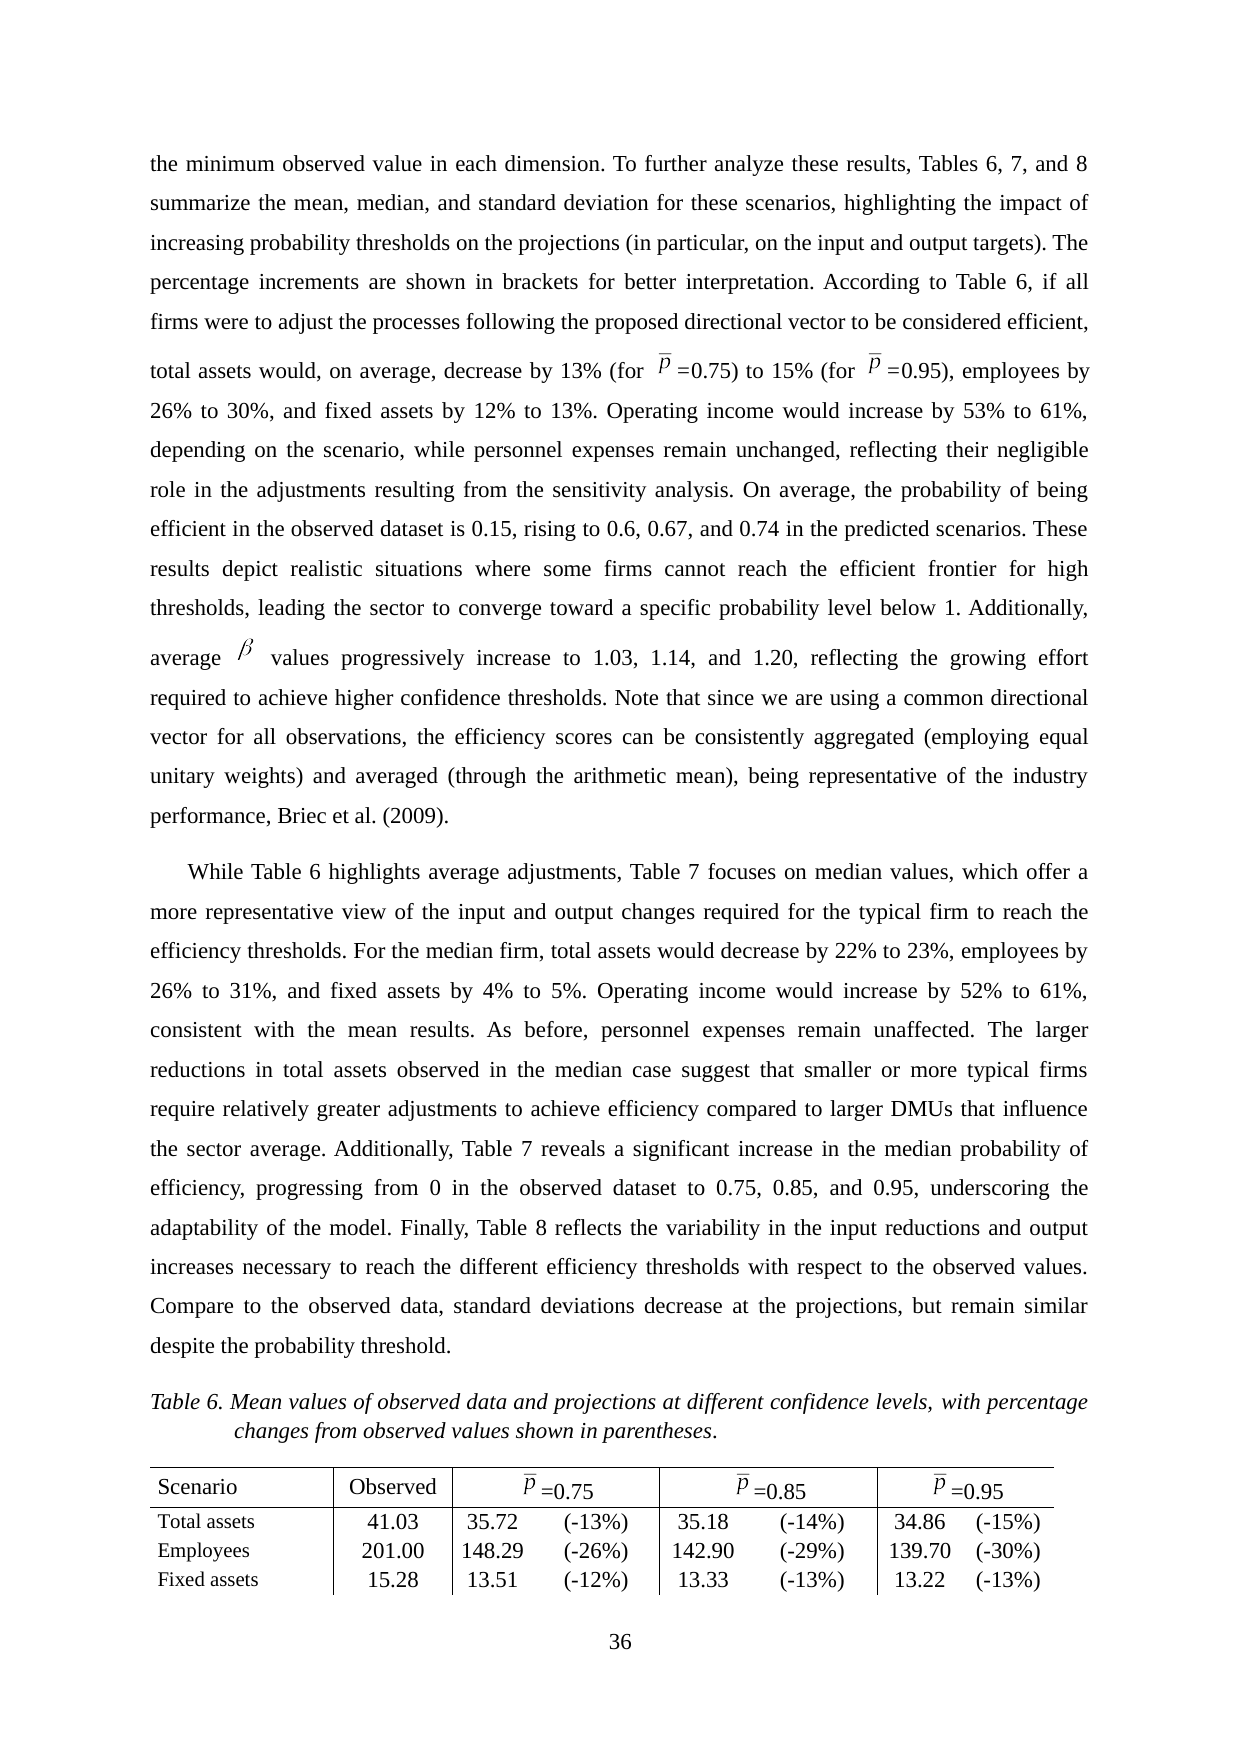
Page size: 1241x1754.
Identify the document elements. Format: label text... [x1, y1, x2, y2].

table_header =0.75 [453, 1468, 659, 1507]
table_cell 201.00 [334, 1537, 452, 1566]
table_cell 139.70 [878, 1537, 962, 1566]
table_cell (-29%) [747, 1537, 877, 1566]
table_header =0.85 [660, 1468, 877, 1507]
table_cell 13.22 [878, 1566, 962, 1595]
table_cell 142.90 [660, 1537, 747, 1566]
table_cell (-30%) [962, 1537, 1054, 1566]
table_cell Total assets [150, 1508, 333, 1537]
table_cell (-13%) [962, 1566, 1054, 1595]
table_header =0.95 [878, 1468, 1054, 1507]
table_cell (-14%) [747, 1508, 877, 1537]
table_cell 13.51 [453, 1566, 532, 1595]
text While Table 6 highlights average adjustments, Table 7 focuses on median values, which offer a more representative view of the input and output changes required for the typical firm to reach the efficiency thresholds. For the median firm, total assets would decrease by 22% to 23%, employees by 26% to 31%, and fixed assets by 4% to 5%. Operating income would increase by 52% to 61%, consistent with the mean results. As before, personnel expenses remain unaffected. The larger reductions in total assets observed in the median case suggest that smaller or more typical firms require relatively greater adjustments to achieve efficiency compared to larger DMUs that influence the sector average. Additionally, Table 7 reveals a significant increase in the median probability of efficiency, progressing from 0 in the observed dataset to 0.75, 0.85, and 0.95, underscoring the adaptability of the model. Finally, Table 8 reflects the variability in the input reductions and output increases necessary to reach the different efficiency thresholds with respect to the observed values. Compare to the observed data, standard deviations decrease at the projections, but remain similar despite the probability threshold. [150, 858, 1090, 1358]
table_cell (-15%) [962, 1508, 1054, 1537]
table_cell 35.18 [660, 1508, 747, 1537]
table_cell (-12%) [533, 1566, 659, 1595]
table_cell 15.28 [334, 1566, 452, 1595]
table_cell 35.72 [453, 1508, 532, 1537]
table_cell 34.86 [878, 1508, 962, 1537]
text Table 6. Mean values of observed data and projections at different confidence levels, with percentage changes from observed values shown in parentheses. [150, 1388, 1090, 1443]
table_cell 148.29 [453, 1537, 532, 1566]
table_cell Fixed assets [150, 1566, 333, 1595]
table_cell Employees [150, 1537, 333, 1566]
table_header Observed [334, 1468, 452, 1507]
table_cell (-13%) [747, 1566, 877, 1595]
table_cell (-13%) [533, 1508, 659, 1537]
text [150, 150, 1090, 828]
table_cell (-26%) [533, 1537, 659, 1566]
table_header Scenario [150, 1468, 333, 1507]
table_cell 41.03 [334, 1508, 452, 1537]
table_cell 13.33 [660, 1566, 747, 1595]
